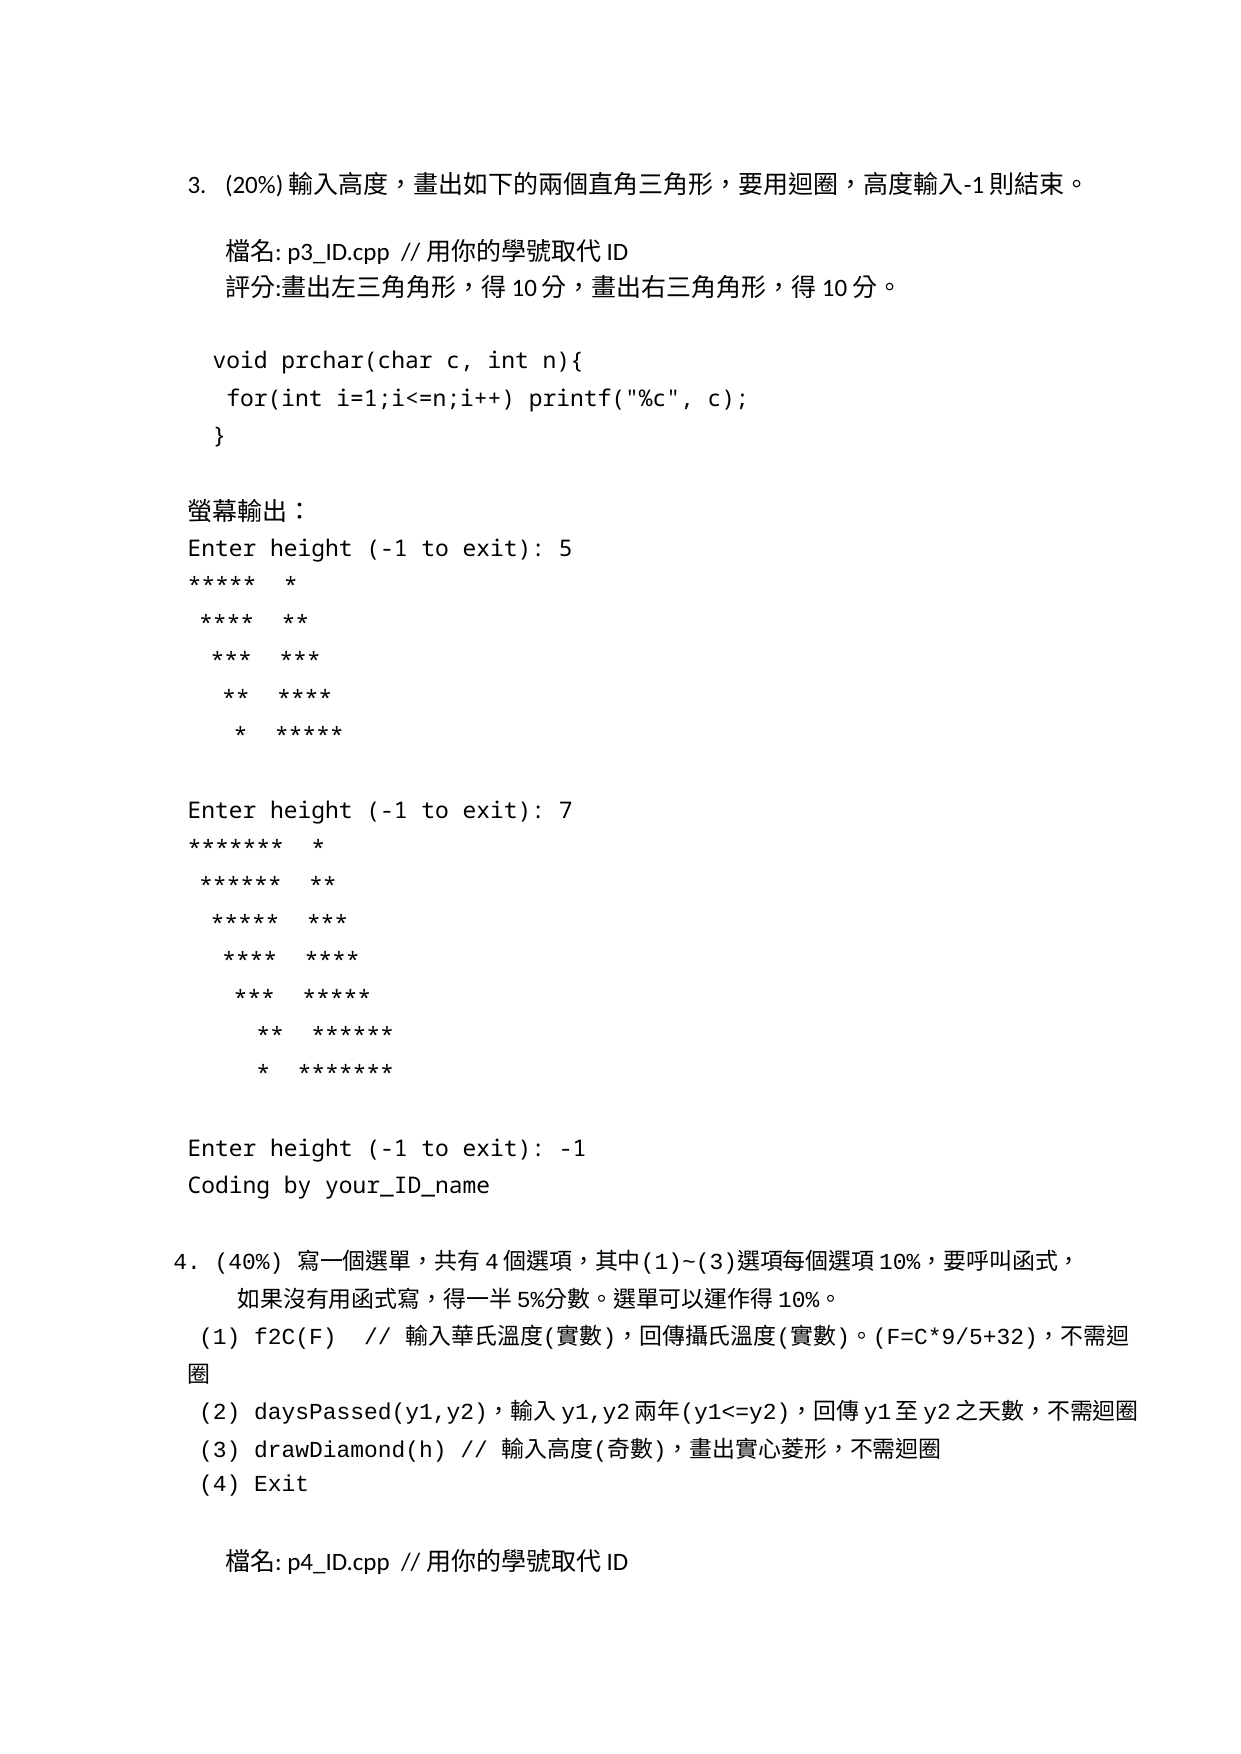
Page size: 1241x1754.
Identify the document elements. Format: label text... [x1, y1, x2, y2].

list 檔名: p3_ID.cpp // 用你的學號取代 ID 評分:畫出左三⾓角形，得10分，畫出右三⾓角形，得10分。 [225, 231, 1103, 304]
text 螢幕輸出： [187, 491, 1053, 529]
text *** *** [187, 641, 1053, 679]
text ******* * [187, 829, 1053, 866]
list (20%) 輸⼊高度，畫出如下的兩個直角三⾓形，要用迴圈，高度輸⼊-1則結束。 [187, 164, 1103, 201]
text Enter height (-1 to exit): 5 [187, 529, 1053, 566]
text * ***** [187, 716, 1053, 754]
text void prchar(char c, int n){ [212, 341, 1053, 379]
text Enter height (-1 to exit): -1 [187, 1129, 1053, 1166]
text (3) drawDiamond(h) // 輸入高度(奇數)，畫出實心菱形，不需迴圈 [187, 1429, 1132, 1466]
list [225, 1541, 1103, 1577]
text Coding by your_ID_name [187, 1166, 1053, 1204]
text (1) f2C(F) // 輸入華氏溫度(實數)，回傳攝氏溫度(實數)。(F=C*9/5+32)，不需迴圈 [187, 1316, 1147, 1391]
text ***** *** [187, 904, 1053, 941]
text * ******* [187, 1054, 1053, 1091]
text Enter height (-1 to exit): 7 [187, 791, 1053, 829]
text (4) Exit [187, 1466, 1053, 1504]
text (2) daysPassed(y1,y2)，輸入y1,y2兩年(y1<=y2)，回傳y1至y2之天數，不需迴圈 [187, 1391, 1147, 1429]
text ** ****** [187, 1016, 1053, 1054]
text ****** ** [187, 866, 1053, 904]
text **** **** [187, 941, 1053, 979]
text for(int i=1;i<=n;i++) printf("%c", c); [212, 379, 1053, 416]
text } [212, 416, 1053, 454]
text ***** * [187, 566, 1053, 604]
text ** **** [187, 679, 1053, 716]
text 4. (40%) 寫一個選單，共有4個選項，其中(1)~(3)選項每個選項10%，要呼叫函式，如果沒有用函式寫，得一半5%分數。選單可以運作得10%。 [173, 1241, 1103, 1316]
text *** ***** [187, 979, 1053, 1016]
text **** ** [187, 604, 1053, 641]
